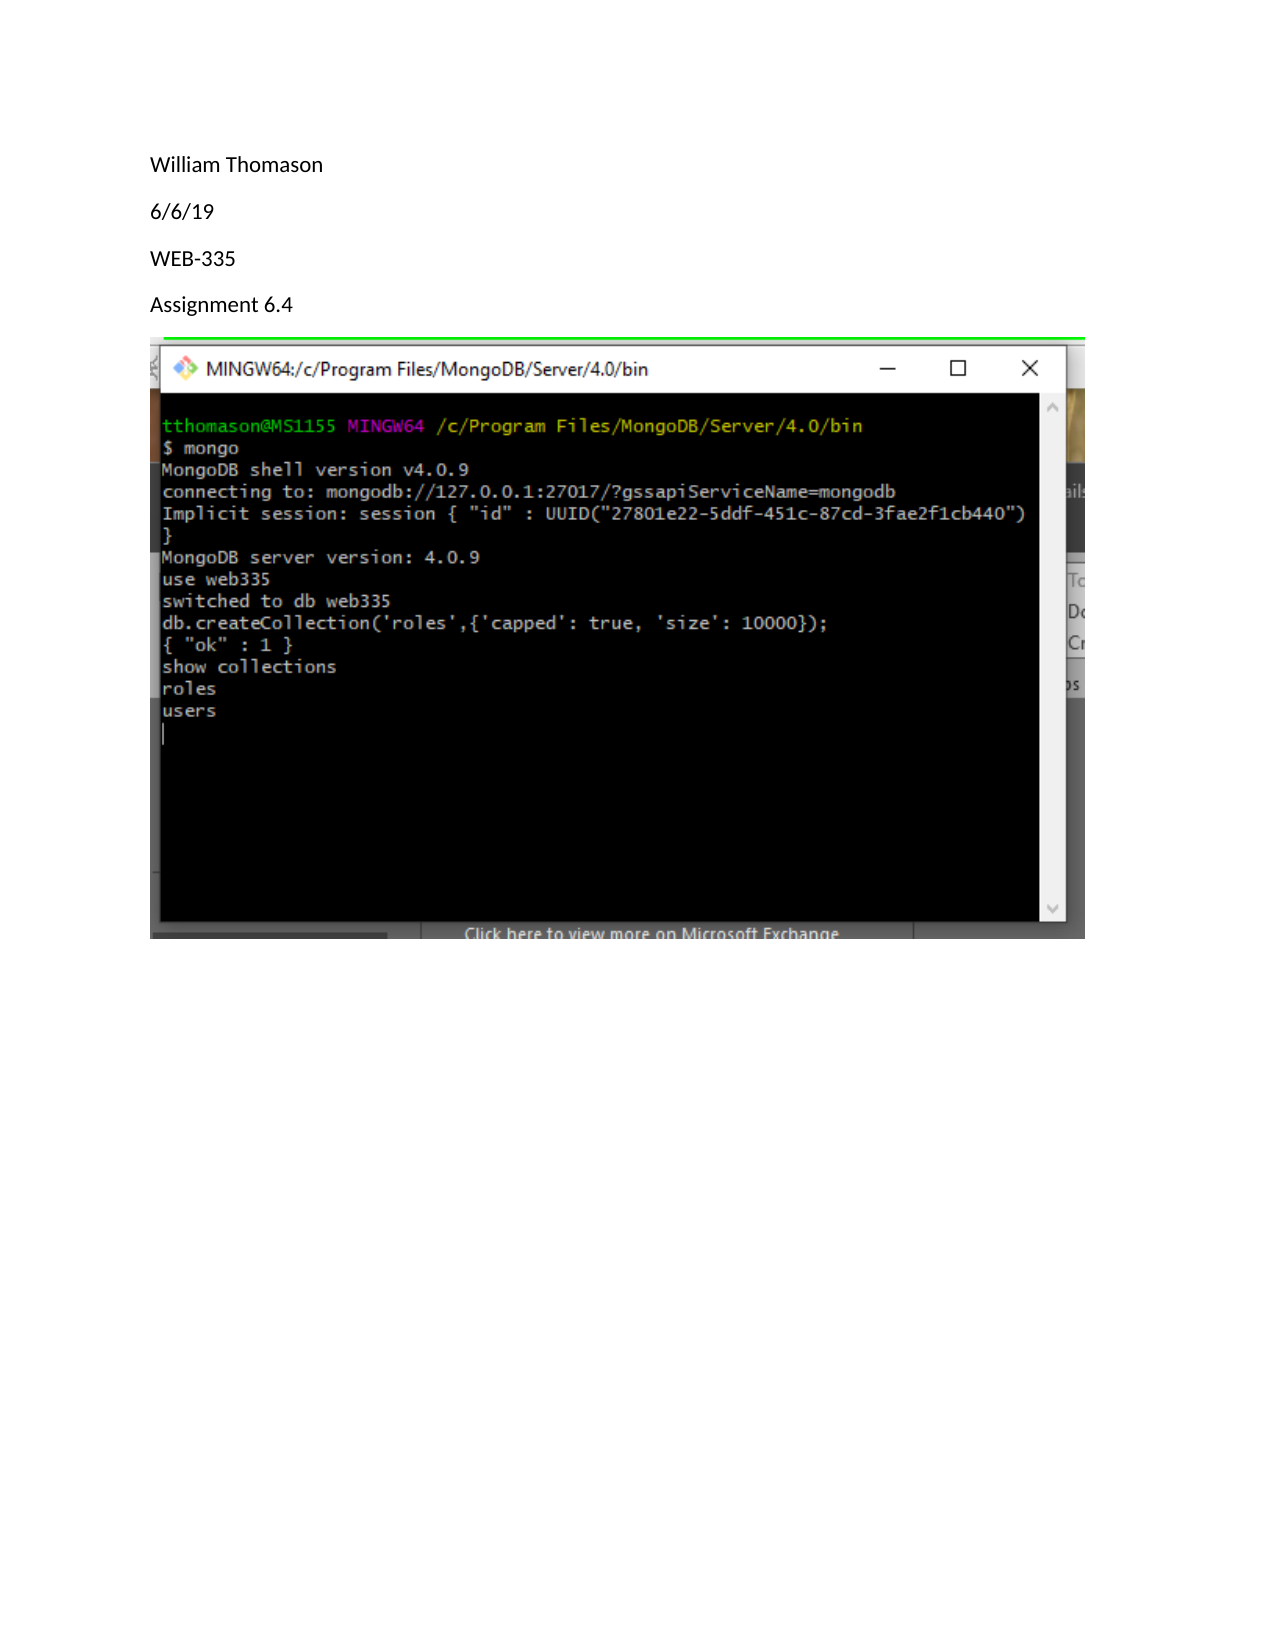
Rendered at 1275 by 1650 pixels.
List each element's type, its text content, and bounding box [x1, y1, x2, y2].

text WEB-335 [150, 244, 1125, 272]
text William Thomason [150, 150, 1125, 178]
text 6/6/19 [150, 197, 1125, 225]
picture [150, 337, 1085, 939]
text Assignment 6.4 [150, 291, 1125, 319]
